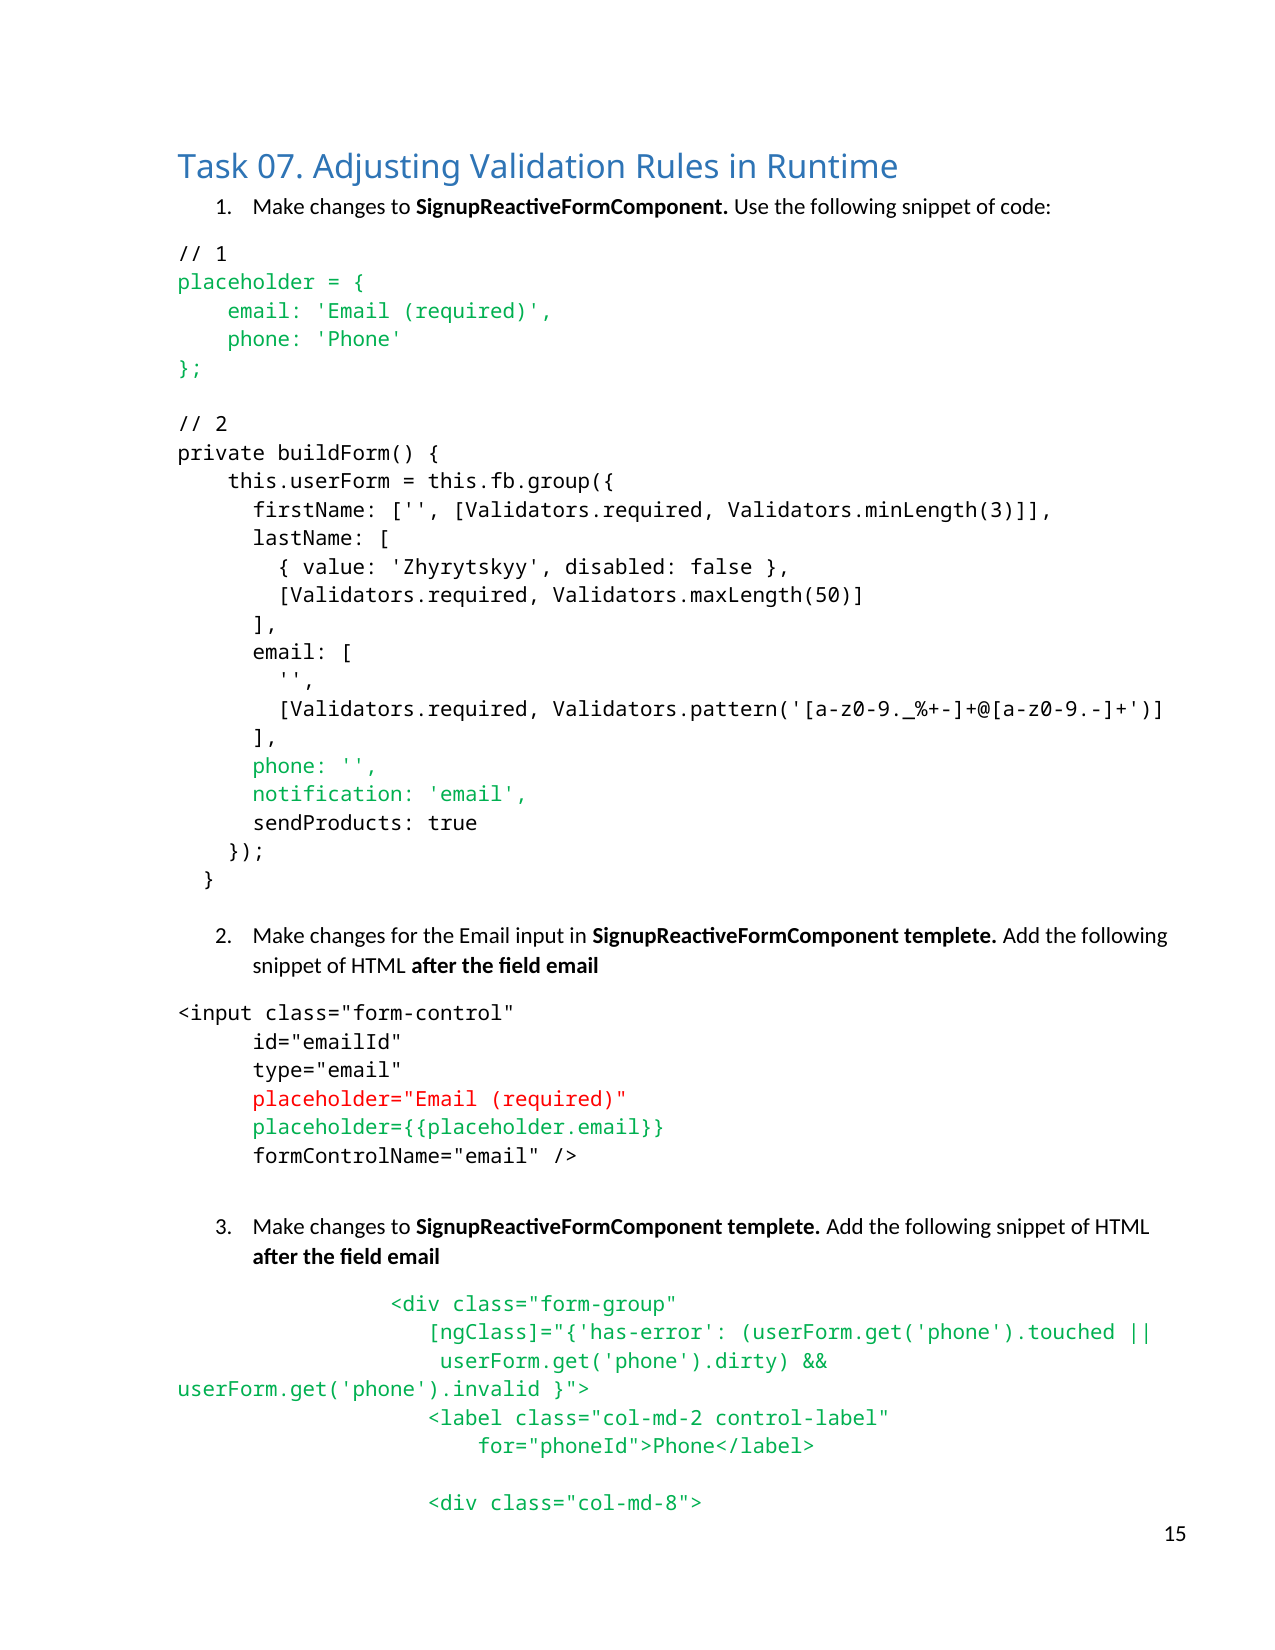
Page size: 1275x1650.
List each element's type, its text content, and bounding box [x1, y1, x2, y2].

text phone: '', [177, 751, 1186, 779]
text [Validators.required, Validators.pattern('[a-z0-9._%+-]+@[a-z0-9.-]+')] [177, 694, 1186, 722]
text } [177, 864, 1186, 893]
text private buildForm() { [177, 438, 1186, 466]
text // 1 [177, 239, 1186, 267]
text ], [177, 609, 1186, 637]
text for="phoneId">Phone</label> [177, 1431, 1186, 1459]
text ], [177, 722, 1186, 751]
text firstName: ['', [Validators.required, Validators.minLength(3)]], [177, 495, 1186, 523]
text lastName: [ [177, 523, 1186, 552]
text type="email" [177, 1055, 1186, 1084]
text notification: 'email', [177, 779, 1186, 808]
text <div class="form-group" [177, 1289, 1186, 1317]
list Make changes for the Email input in SignupReactiveFormComponent templete. Add the following snippet of HTML after the field email [215, 921, 1186, 980]
text this.userForm = this.fb.group({ [177, 466, 1186, 495]
list Make changes to SignupReactiveFormComponent. Use the following snippet of code: [215, 192, 1186, 220]
text formControlName="email" /> [177, 1141, 1186, 1169]
text <label class="col-md-2 control-label" [177, 1403, 1186, 1431]
text { value: 'Zhyrytskyy', disabled: false }, [177, 552, 1186, 580]
text placeholder = { [177, 267, 1186, 296]
text '', [177, 666, 1186, 694]
text placeholder={{placeholder.email}} [177, 1112, 1186, 1141]
text email: [ [177, 637, 1186, 666]
text // 2 [177, 409, 1186, 438]
text <input class="form-control" [177, 998, 1186, 1027]
text email: 'Email (required)', [177, 296, 1186, 324]
text phone: 'Phone' [177, 324, 1186, 353]
text sendProducts: true [177, 808, 1186, 836]
text }); [177, 836, 1186, 864]
list Make changes to SignupReactiveFormComponent templete. Add the following snippet of HTML after the field email [215, 1212, 1186, 1270]
text placeholder="Email (required)" [177, 1084, 1186, 1112]
subtitle Task 07. Adjusting Validation Rules in Runtime [177, 143, 1186, 188]
text [ngClass]="{'has-error': (userForm.get('phone').touched || userForm.get('phone').dirty) && userForm.get('phone').invalid }"> [177, 1317, 1186, 1403]
text }; [177, 353, 1186, 381]
text id="emailId" [177, 1027, 1186, 1055]
text [Validators.required, Validators.maxLength(50)] [177, 580, 1186, 609]
text <div class="col-md-8"> [177, 1488, 1186, 1516]
